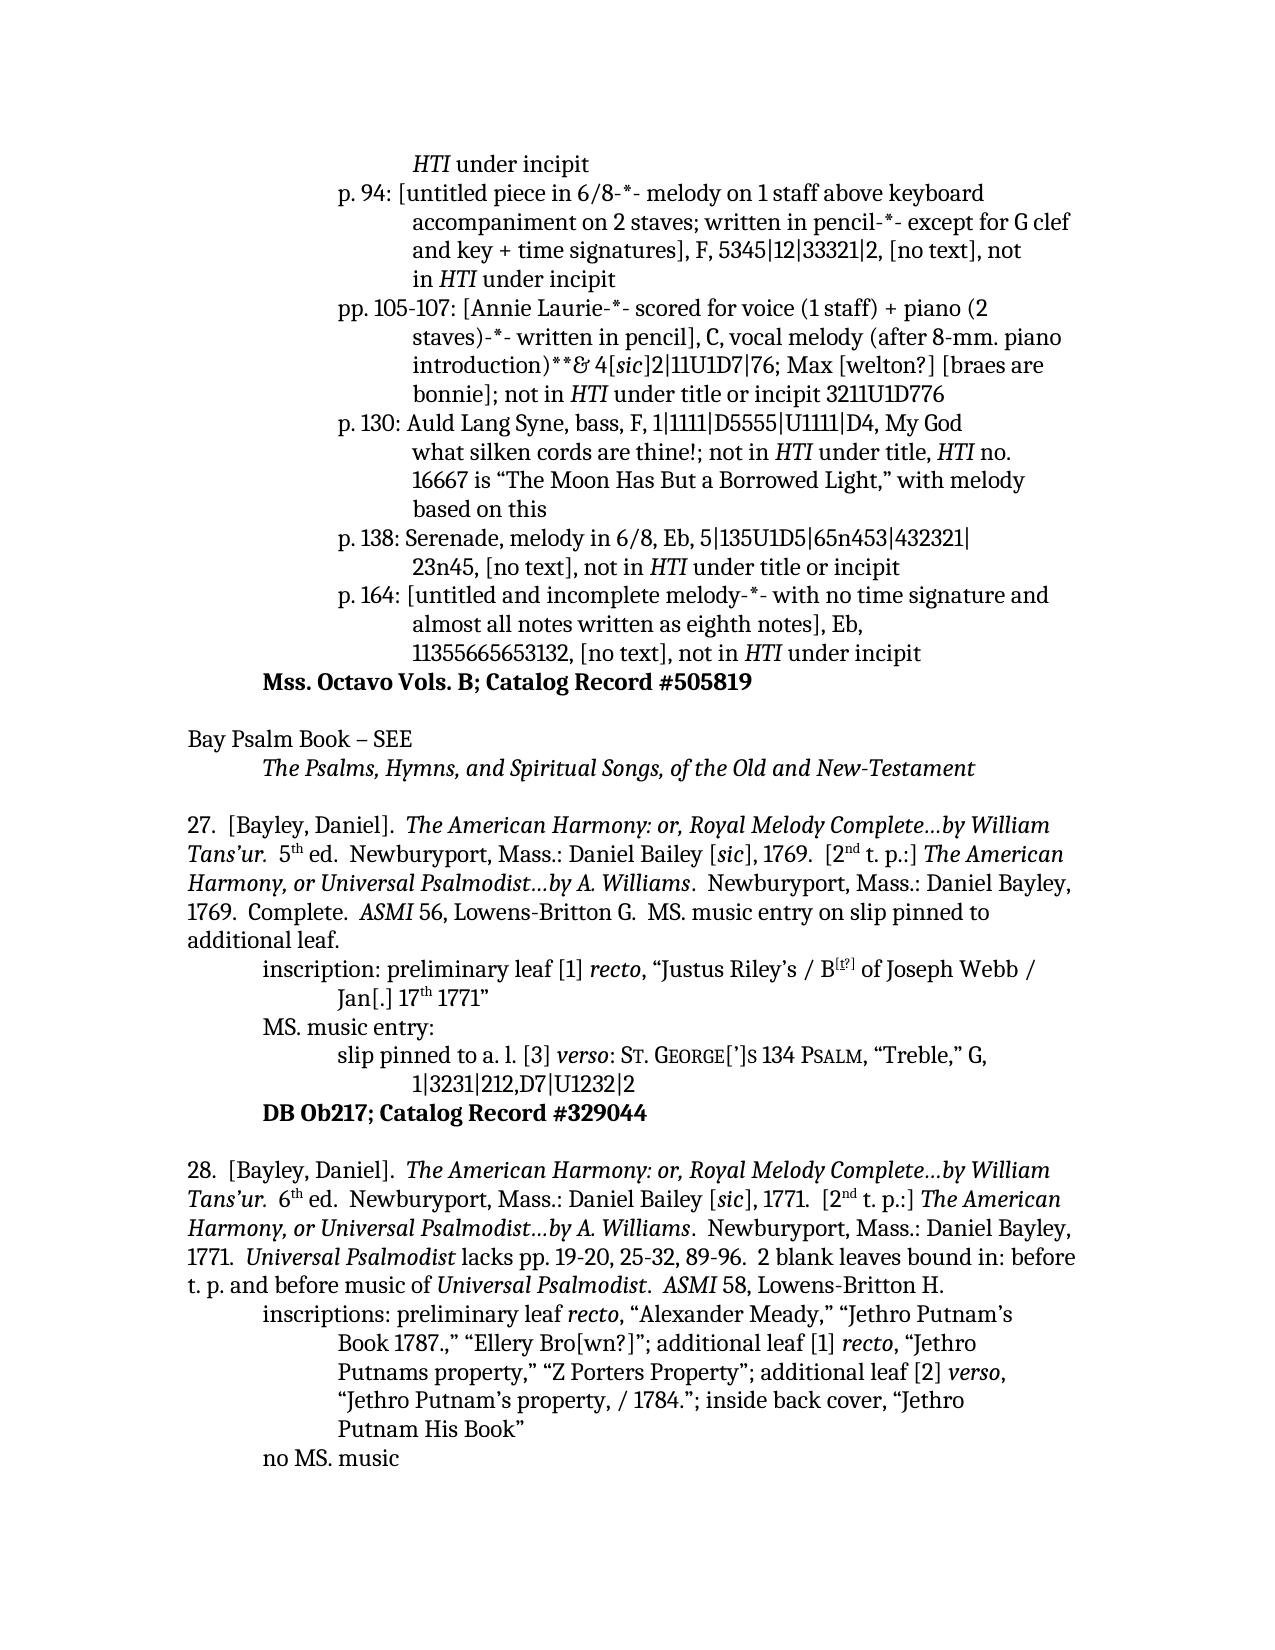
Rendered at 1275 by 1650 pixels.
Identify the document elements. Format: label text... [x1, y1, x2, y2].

text The Psalms, Hymns, and Spiritual Songs, of the Old and New-Testament [187, 754, 1087, 782]
text Putnams property,” “Z Porters Property”; additional leaf [2] verso, [187, 1357, 1087, 1386]
text HTI under incipit [187, 150, 1087, 179]
text accompaniment on 2 staves; written in pencil-*- except for G clef [187, 207, 1087, 236]
text “Jethro Putnam’s property, / 1784.”; inside back cover, “Jethro [187, 1386, 1087, 1415]
text pp. 105-107: [Annie Laurie-*- scored for voice (1 staff) + piano (2 [187, 294, 1087, 322]
text Jan[.] 17th 1771” [187, 984, 1087, 1012]
text introduction)**& 4[sic]2|11U1D7|76; Max [welton?] [braes are [187, 351, 1087, 380]
text 11355665653132, [no text], not in HTI under incipit [187, 639, 1087, 667]
text p. 138: Serenade, melody in 6/8, Eb, 5|135U1D5|65n453|432321| [187, 524, 1087, 552]
text Mss. Octavo Vols. B; Catalog Record #505819 [187, 667, 1087, 696]
text 1|3231|212,D7|U1232|2 [187, 1070, 1087, 1099]
text 28. [Bayley, Daniel]. The American Harmony: or, Royal Melody Complete…by William Tans’ur. 6th ed. Newburyport, Mass.: Daniel Bailey [sic], 1771. [2nd t. p.:] The American Harmony, or Universal Psalmodist…by A. Williams. Newburyport, Mass.: Daniel Bayley, 1771. Universal Psalmodist lacks pp. 19-20, 25-32, 89-96. 2 blank leaves bound in: before t. p. and before music of Universal Psalmodist. ASMI 58, Lowens-Britton H. [187, 1156, 1087, 1300]
text Bay Psalm Book – SEE [187, 725, 1087, 754]
text slip pinned to a. l. [3] verso: St. George[’]s 134 Psalm, “Treble,” G, [187, 1041, 1087, 1070]
text no MS. music [187, 1444, 1087, 1472]
text almost all notes written as eighth notes], Eb, [187, 610, 1087, 639]
text staves)-*- written in pencil], C, vocal melody (after 8-mm. piano [187, 322, 1087, 351]
text 16667 is “The Moon Has But a Borrowed Light,” with melody [187, 466, 1087, 495]
text Book 1787.,” “Ellery Bro[wn?]”; additional leaf [1] recto, “Jethro [187, 1329, 1087, 1357]
text 23n45, [no text], not in HTI under title or incipit [187, 552, 1087, 581]
text inscription: preliminary leaf [1] recto, “Justus Riley’s / B[t?] of Joseph Webb / [187, 955, 1087, 984]
text what silken cords are thine!; not in HTI under title, HTI no. [187, 437, 1087, 466]
text p. 130: Auld Lang Syne, bass, F, 1|1111|D5555|U1111|D4, My God [187, 409, 1087, 437]
text 27. [Bayley, Daniel]. The American Harmony: or, Royal Melody Complete…by William Tans’ur. 5th ed. Newburyport, Mass.: Daniel Bailey [sic], 1769. [2nd t. p.:] The American Harmony, or Universal Psalmodist…by A. Williams. Newburyport, Mass.: Daniel Bayley, 1769. Complete. ASMI 56, Lowens-Britton G. MS. music entry on slip pinned to additional leaf. [187, 811, 1087, 955]
text based on this [187, 495, 1087, 524]
text p. 164: [untitled and incomplete melody-*- with no time signature and [187, 581, 1087, 610]
text Putnam His Book” [187, 1415, 1087, 1444]
text and key + time signatures], F, 5345|12|33321|2, [no text], not [187, 236, 1087, 265]
text inscriptions: preliminary leaf recto, “Alexander Meady,” “Jethro Putnam’s [187, 1300, 1087, 1329]
text DB Ob217; Catalog Record #329044 [187, 1099, 1087, 1127]
text p. 94: [untitled piece in 6/8-*- melody on 1 staff above keyboard [187, 179, 1087, 207]
text bonnie]; not in HTI under title or incipit 3211U1D776 [187, 380, 1087, 409]
text MS. music entry: [187, 1012, 1087, 1041]
text in HTI under incipit [187, 265, 1087, 294]
